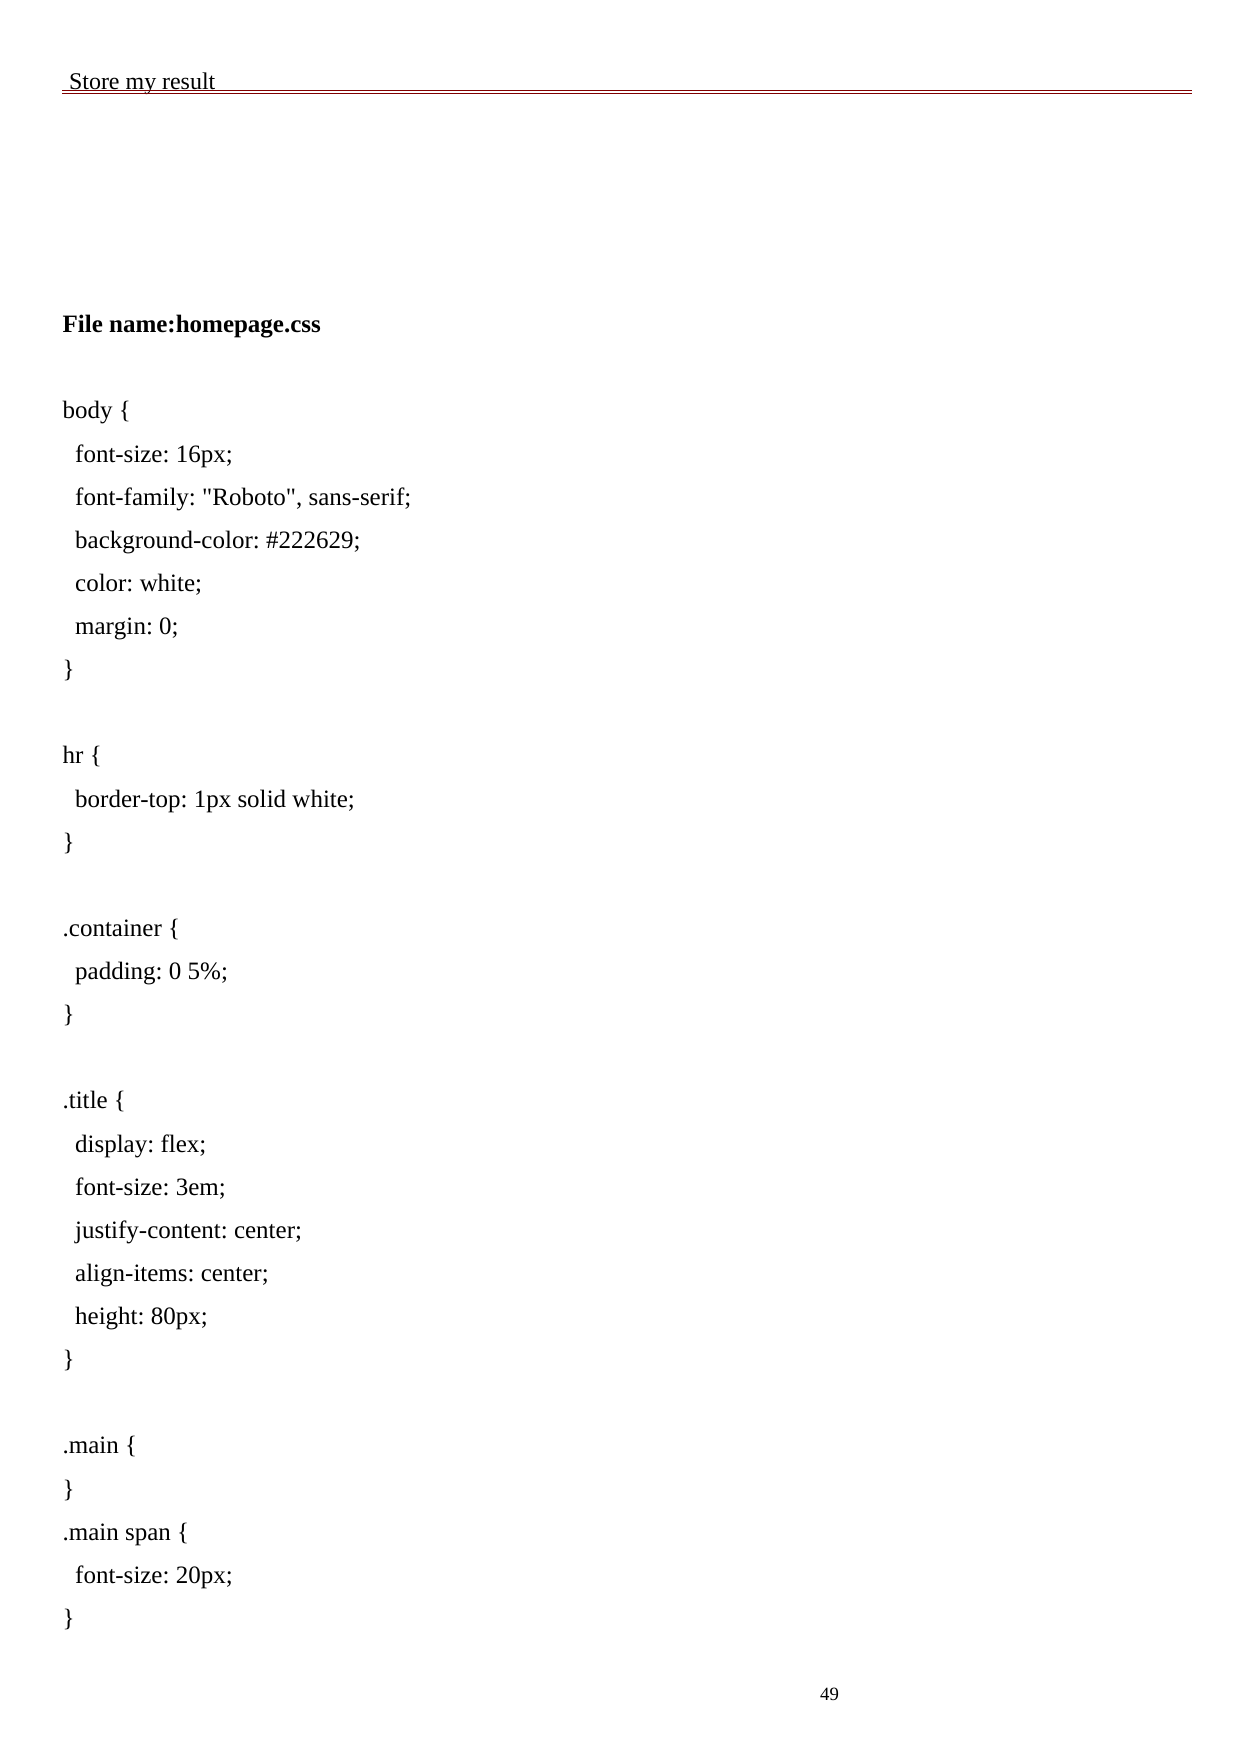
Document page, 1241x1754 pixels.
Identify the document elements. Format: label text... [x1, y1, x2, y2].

text File name:homepage.css [37, 309, 1213, 338]
text background-color: #222629; [37, 525, 1213, 554]
text body { [37, 396, 1213, 424]
text padding: 0 5%; [37, 956, 1213, 985]
text .main span { [37, 1517, 1213, 1546]
text font-family: "Roboto", sans-serif; [37, 482, 1213, 511]
text .container { [37, 913, 1213, 942]
text color: white; [37, 568, 1213, 597]
text } [37, 1344, 1213, 1373]
text hr { [37, 741, 1213, 769]
text .main { [37, 1431, 1213, 1459]
text font-size: 16px; [37, 439, 1213, 467]
text justify-content: center; [37, 1215, 1213, 1244]
text font-size: 3em; [37, 1172, 1213, 1201]
text .title { [37, 1086, 1213, 1114]
text } [37, 827, 1213, 856]
text font-size: 20px; [37, 1560, 1213, 1589]
text align-items: center; [37, 1258, 1213, 1287]
text height: 80px; [37, 1301, 1213, 1330]
text } [37, 1474, 1213, 1502]
text } [37, 654, 1213, 683]
text margin: 0; [37, 611, 1213, 640]
text border-top: 1px solid white; [37, 784, 1213, 812]
text } [37, 1603, 1213, 1632]
text display: flex; [37, 1129, 1213, 1157]
text } [37, 999, 1213, 1028]
